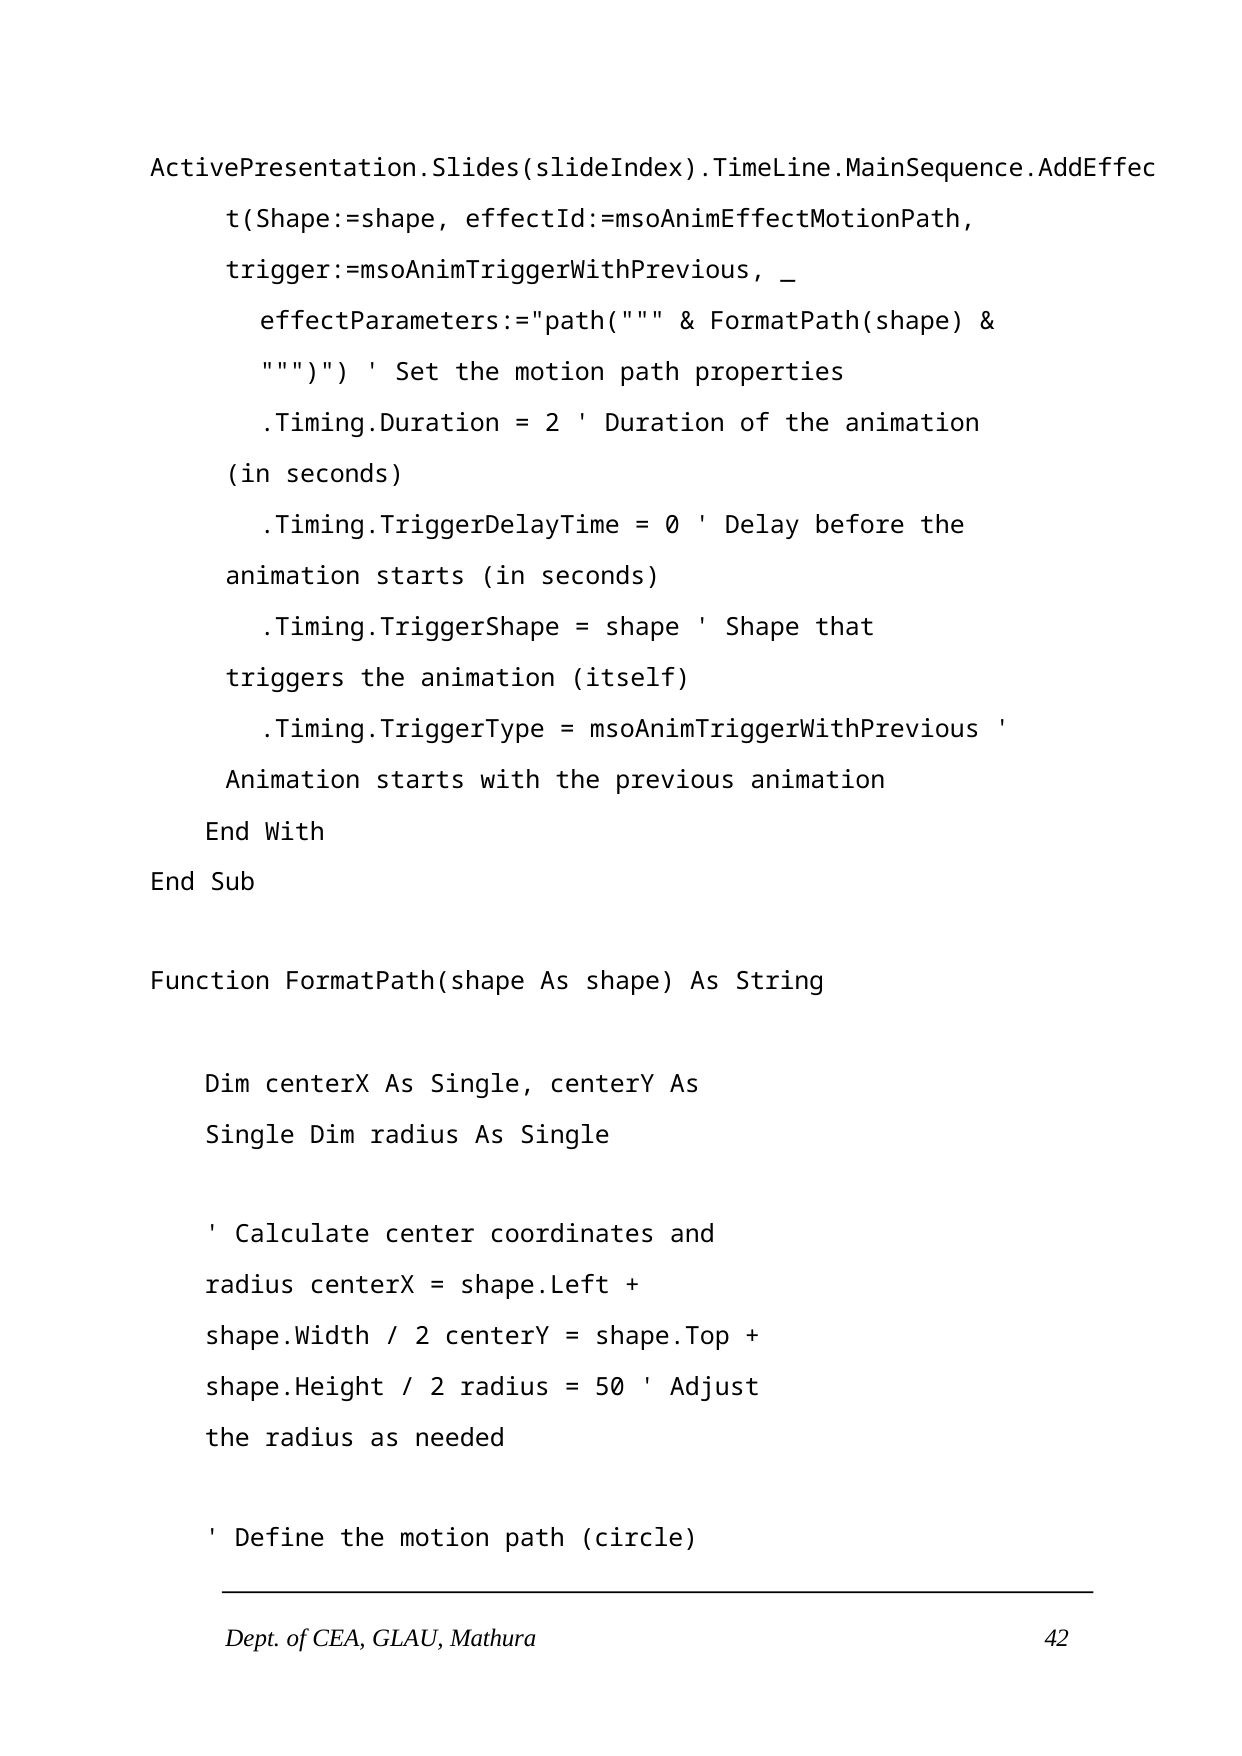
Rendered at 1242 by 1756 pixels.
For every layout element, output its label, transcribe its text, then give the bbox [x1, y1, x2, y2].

text Dim centerX As Single, centerY As Single Dim radius As Single [204, 1065, 763, 1150]
text Function FormatPath(shape As shape) As String [150, 963, 1242, 997]
text .Timing.Duration = 2 ' Duration of the animation (in seconds) [225, 404, 1009, 489]
text ' Calculate center coordinates and radius centerX = shape.Left + shape.Width / 2 centerY = shape.Top + shape.Height / 2 radius = 50 ' Adjust the radius as needed [204, 1216, 807, 1454]
text .Timing.TriggerType = msoAnimTriggerWithPrevious ' Animation starts with the previous animation [225, 711, 1098, 796]
text ' Define the motion path (circle) [204, 1520, 1242, 1554]
text ActivePresentation.Slides(slideIndex).TimeLine.MainSequence.AddEffec t(Shape:=shape, effectId:=msoAnimEffectMotionPath, trigger:=msoAnimTriggerWithPrevious, _ [150, 149, 1242, 285]
text .Timing.TriggerShape = shape ' Shape that triggers the animation (itself) [225, 609, 1009, 694]
text effectParameters:="path(""" & FormatPath(shape) & """)") ' Set the motion path properties [259, 302, 1036, 387]
text End With End Sub [150, 813, 350, 897]
text .Timing.TriggerDelayTime = 0 ' Delay before the animation starts (in seconds) [225, 507, 1098, 592]
